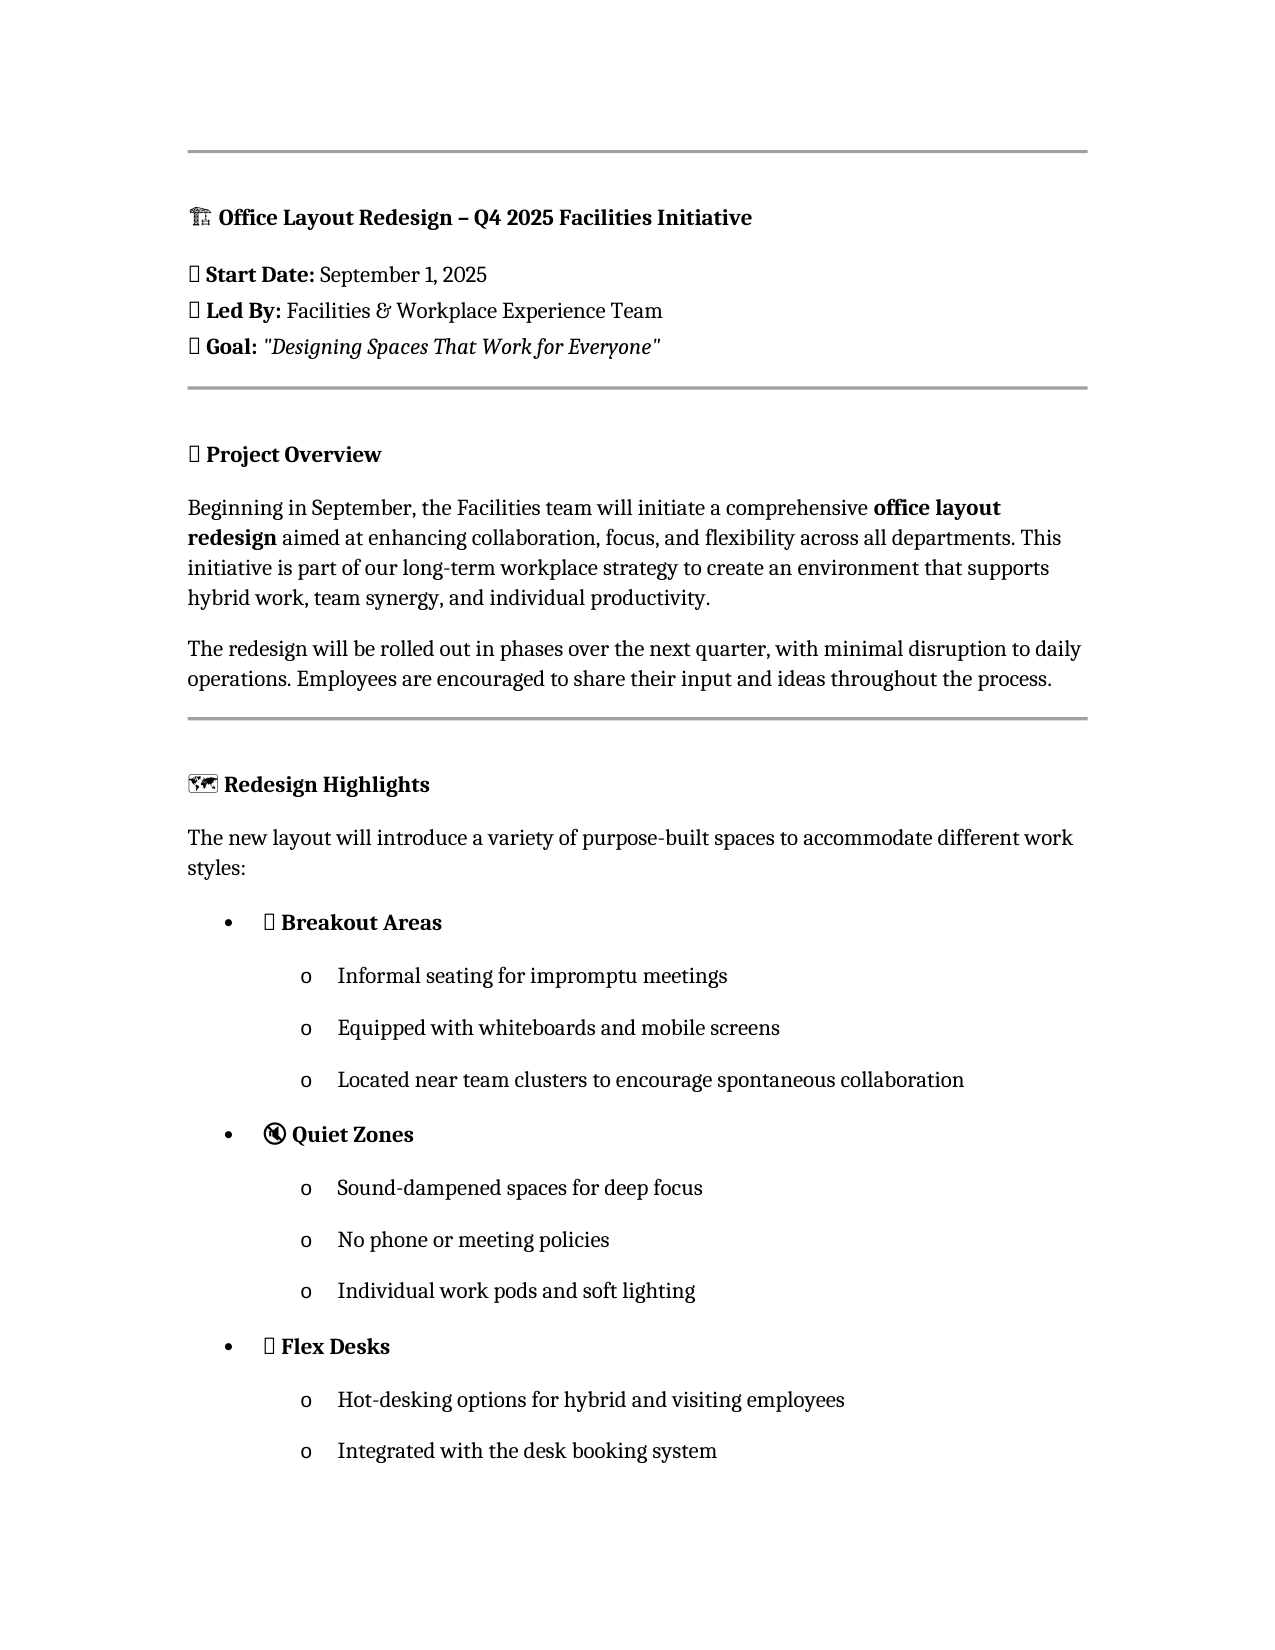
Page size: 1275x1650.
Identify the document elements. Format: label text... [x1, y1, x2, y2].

text 🗺️ Redesign Highlights [187, 768, 1087, 799]
text 📅 Start Date: September 1, 2025 🏢 Led By: Facilities & Workplace Experience Team 🎯 Goal: "Designing Spaces That Work for Everyone" [187, 258, 1087, 361]
text The redesign will be rolled out in phases over the next quarter, with minimal disruption to daily operations. Employees are encouraged to share their input and ideas throughout the process. [187, 636, 1087, 692]
list 🤝 Breakout Areas [225, 906, 1087, 937]
list Located near team clusters to encourage spontaneous collaboration [300, 1066, 1087, 1093]
list Integrated with the desk booking system [300, 1438, 1087, 1465]
text Beginning in September, the Facilities team will initiate a comprehensive office layout redesign aimed at enhancing collaboration, focus, and flexibility across all departments. This initiative is part of our long-term workplace strategy to create an environment that supports hybrid work, team synergy, and individual productivity. [187, 494, 1087, 611]
list Equipped with whiteboards and mobile screens [300, 1015, 1087, 1042]
list Informal seating for impromptu meetings [300, 963, 1087, 990]
list 🔇 Quiet Zones [225, 1118, 1087, 1149]
text 🧠 Project Overview [187, 437, 1087, 469]
list Individual work pods and soft lighting [300, 1278, 1087, 1305]
text 🏗️ Office Layout Redesign – Q4 2025 Facilities Initiative [187, 201, 1087, 232]
list 🧩 Flex Desks [225, 1330, 1087, 1361]
list Hot-desking options for hybrid and visiting employees [300, 1387, 1087, 1413]
text The new layout will introduce a variety of purpose-built spaces to accommodate different work styles: [187, 825, 1087, 882]
list No phone or meeting policies [300, 1226, 1087, 1253]
list Sound-dampened spaces for deep focus [300, 1175, 1087, 1202]
